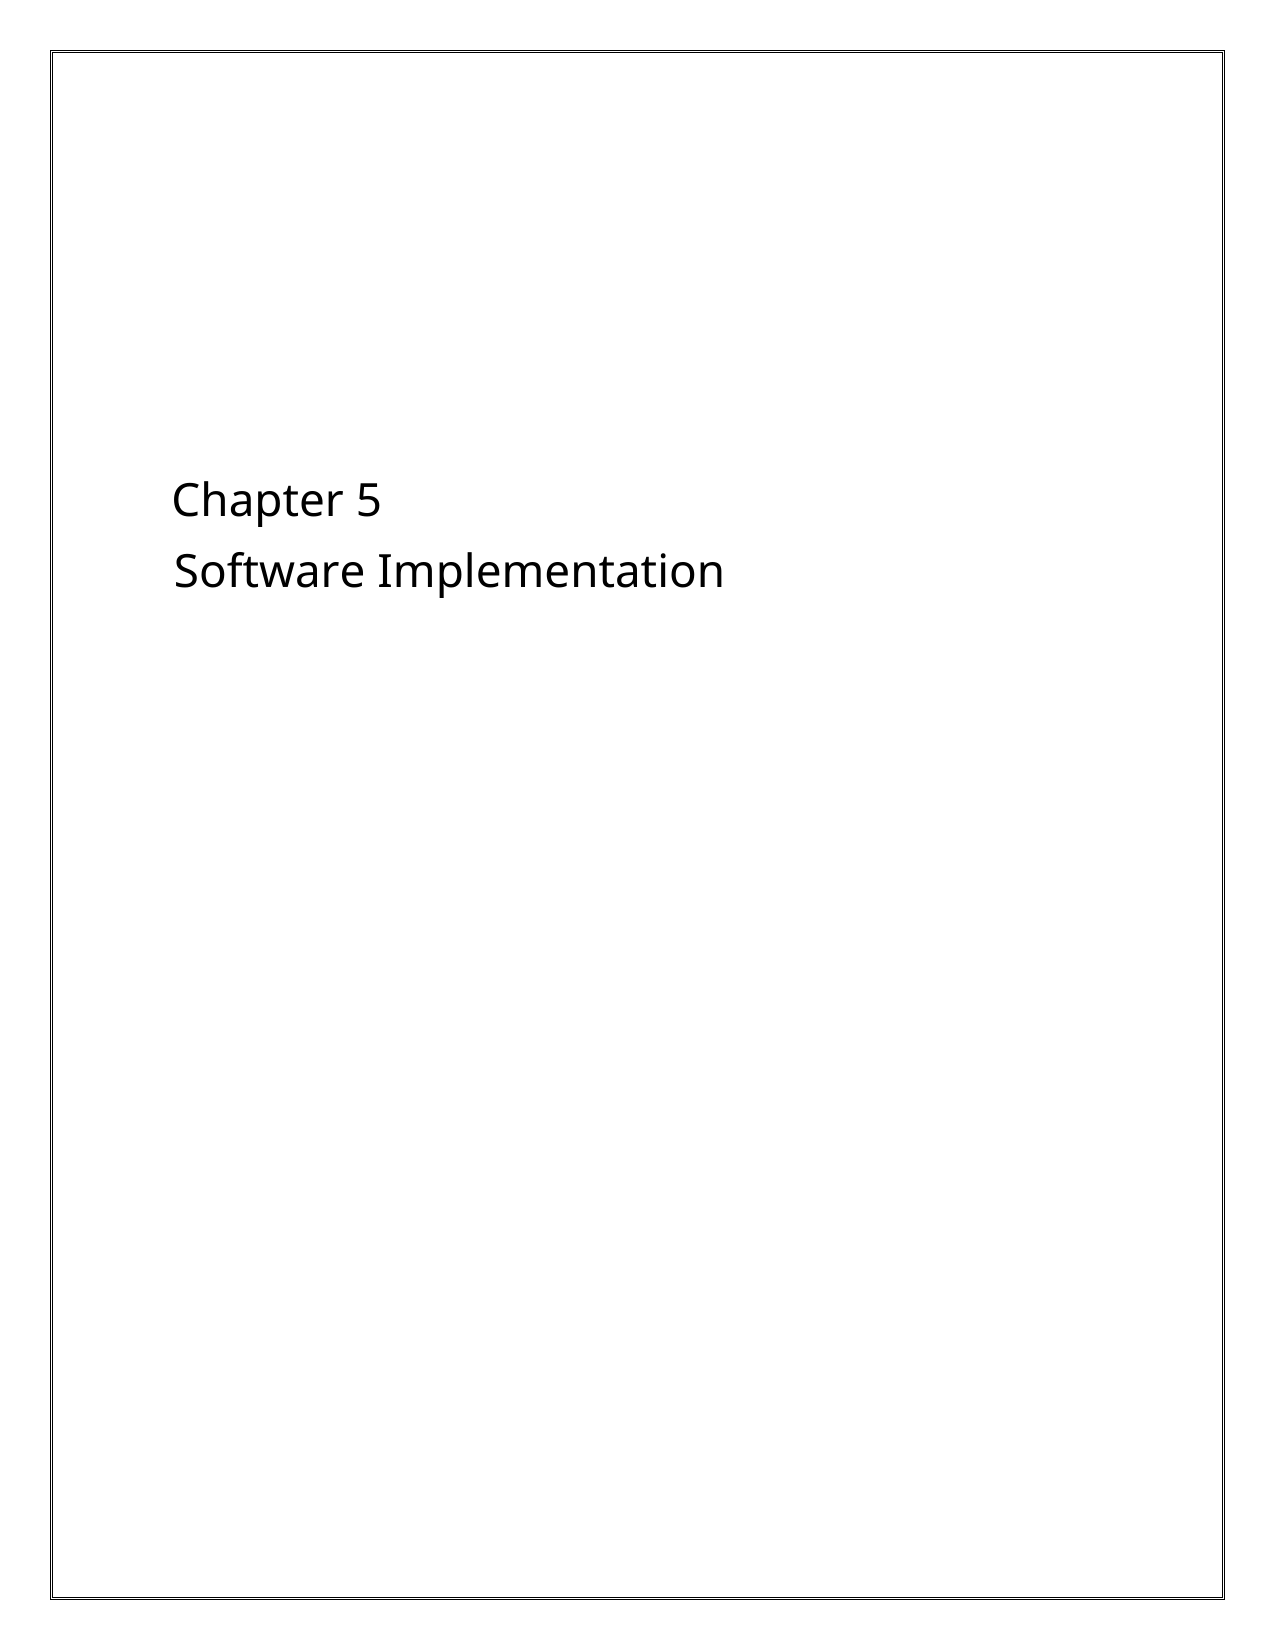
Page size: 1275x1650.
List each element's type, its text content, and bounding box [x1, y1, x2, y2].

subtitle Chapter 5 [159, 467, 1125, 529]
text Software Implementation [150, 539, 1125, 601]
